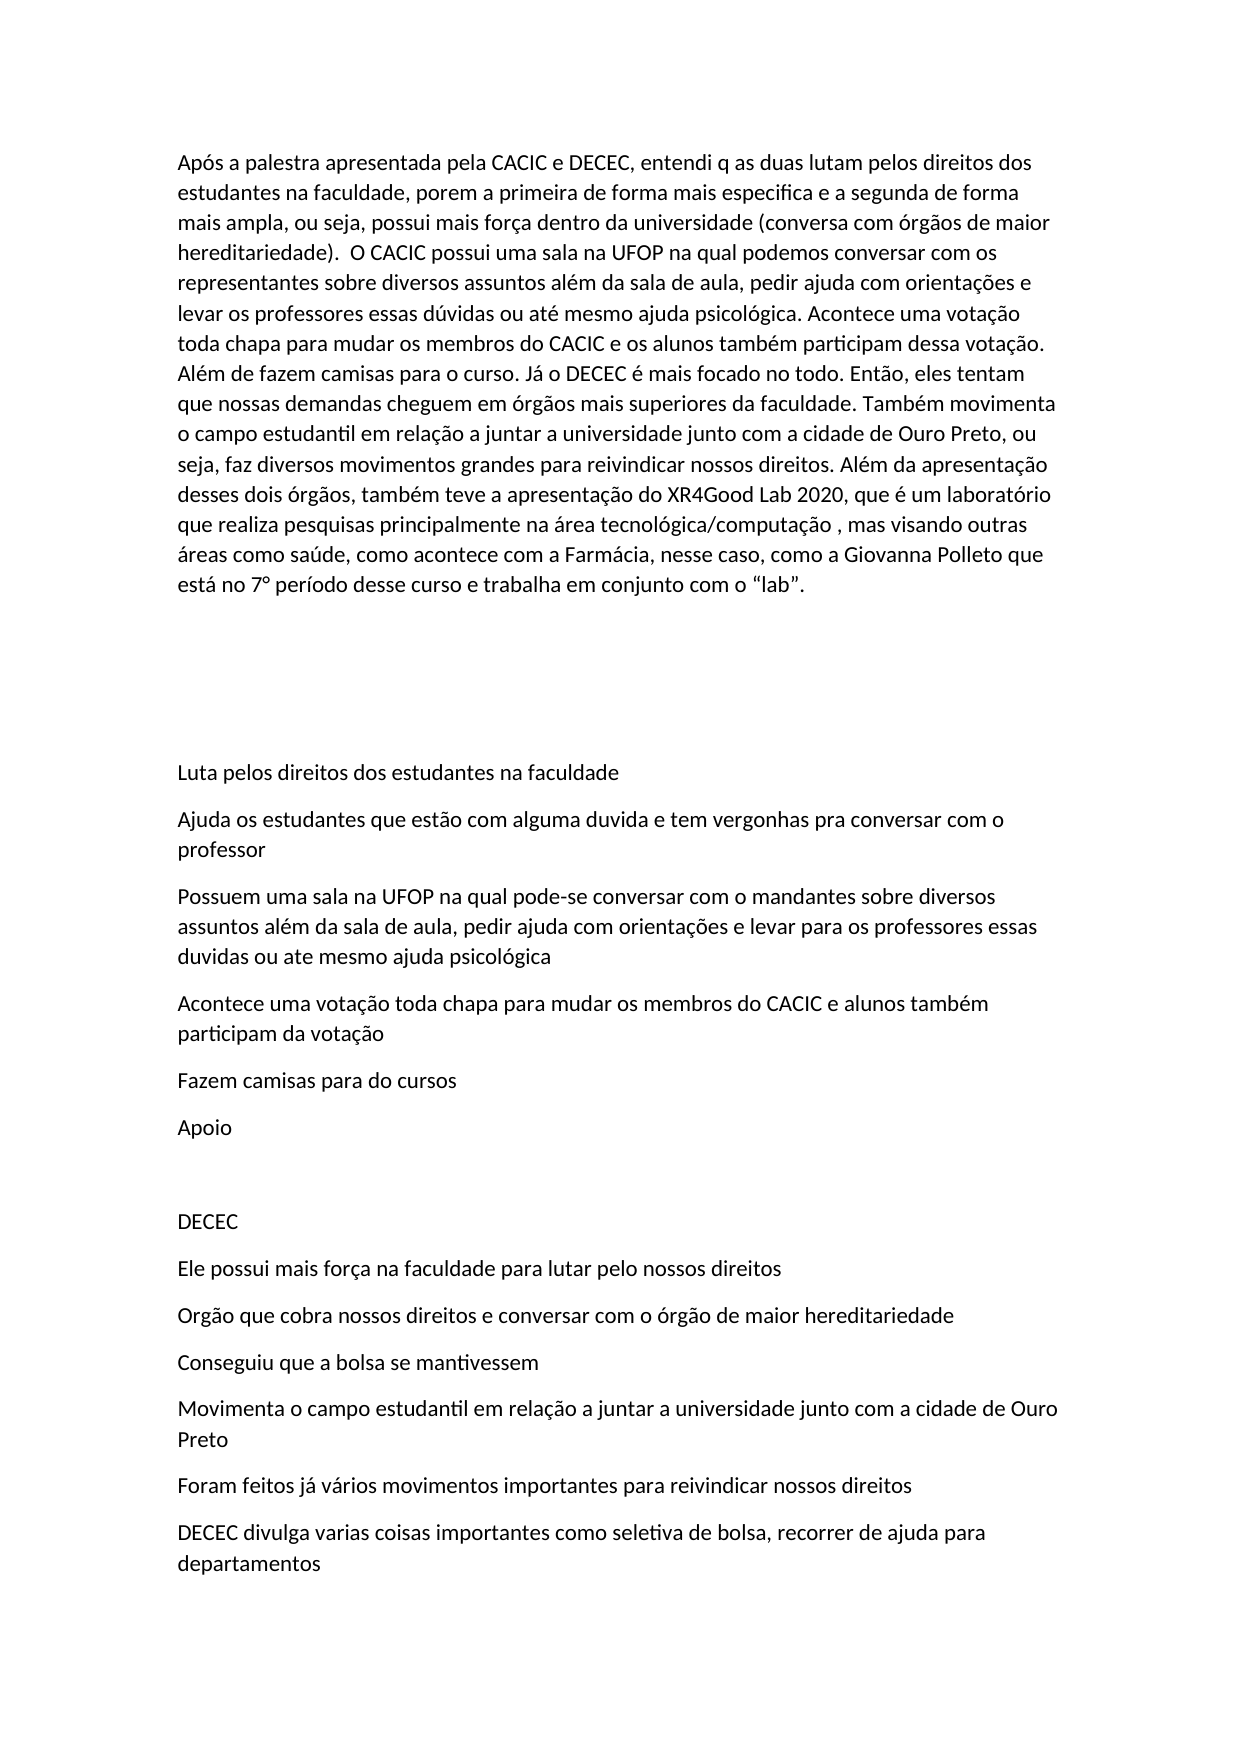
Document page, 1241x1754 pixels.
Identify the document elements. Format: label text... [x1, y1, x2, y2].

text DECEC [177, 1207, 1063, 1235]
text Ele possui mais força na faculdade para lutar pelo nossos direitos [177, 1254, 1063, 1282]
text Conseguiu que a bolsa se mantivessem [177, 1348, 1063, 1376]
text Após a palestra apresentada pela CACIC e DECEC, entendi q as duas lutam pelos direitos dos estudantes na faculdade, porem a primeira de forma mais especifica e a segunda de forma mais ampla, ou seja, possui mais força dentro da universidade (conversa com órgãos de maior hereditariedade). O CACIC possui uma sala na UFOP na qual podemos conversar com os representantes sobre diversos assuntos além da sala de aula, pedir ajuda com orientações e levar os professores essas dúvidas ou até mesmo ajuda psicológica. Acontece uma votação toda chapa para mudar os membros do CACIC e os alunos também participam dessa votação. Além de fazem camisas para o curso. Já o DECEC é mais focado no todo. Então, eles tentam que nossas demandas cheguem em órgãos mais superiores da faculdade. Também movimenta o campo estudantil em relação a juntar a universidade junto com a cidade de Ouro Preto, ou seja, faz diversos movimentos grandes para reivindicar nossos direitos. Além da apresentação desses dois órgãos, também teve a apresentação do XR4Good Lab 2020, que é um laboratório que realiza pesquisas principalmente na área tecnológica/computação , mas visando outras áreas como saúde, como acontece com a Farmácia, nesse caso, como a Giovanna Polleto que está no 7° período desse curso e trabalha em conjunto com o “lab”. [177, 148, 1063, 598]
text Orgão que cobra nossos direitos e conversar com o órgão de maior hereditariedade [177, 1301, 1063, 1329]
text Fazem camisas para do cursos [177, 1066, 1063, 1094]
text Luta pelos direitos dos estudantes na faculdade [177, 758, 1063, 786]
text DECEC divulga varias coisas importantes como seletiva de bolsa, recorrer de ajuda para departamentos [177, 1518, 1063, 1577]
text Acontece uma votação toda chapa para mudar os membros do CACIC e alunos também participam da votação [177, 989, 1063, 1047]
text Foram feitos já vários movimentos importantes para reivindicar nossos direitos [177, 1472, 1063, 1499]
text Possuem uma sala na UFOP na qual pode-se conversar com o mandantes sobre diversos assuntos além da sala de aula, pedir ajuda com orientações e levar para os professores essas duvidas ou ate mesmo ajuda psicológica [177, 882, 1063, 970]
text Ajuda os estudantes que estão com alguma duvida e tem vergonhas pra conversar com o professor [177, 805, 1063, 863]
text Movimenta o campo estudantil em relação a juntar a universidade junto com a cidade de Ouro Preto [177, 1394, 1063, 1453]
text Apoio [177, 1113, 1063, 1141]
